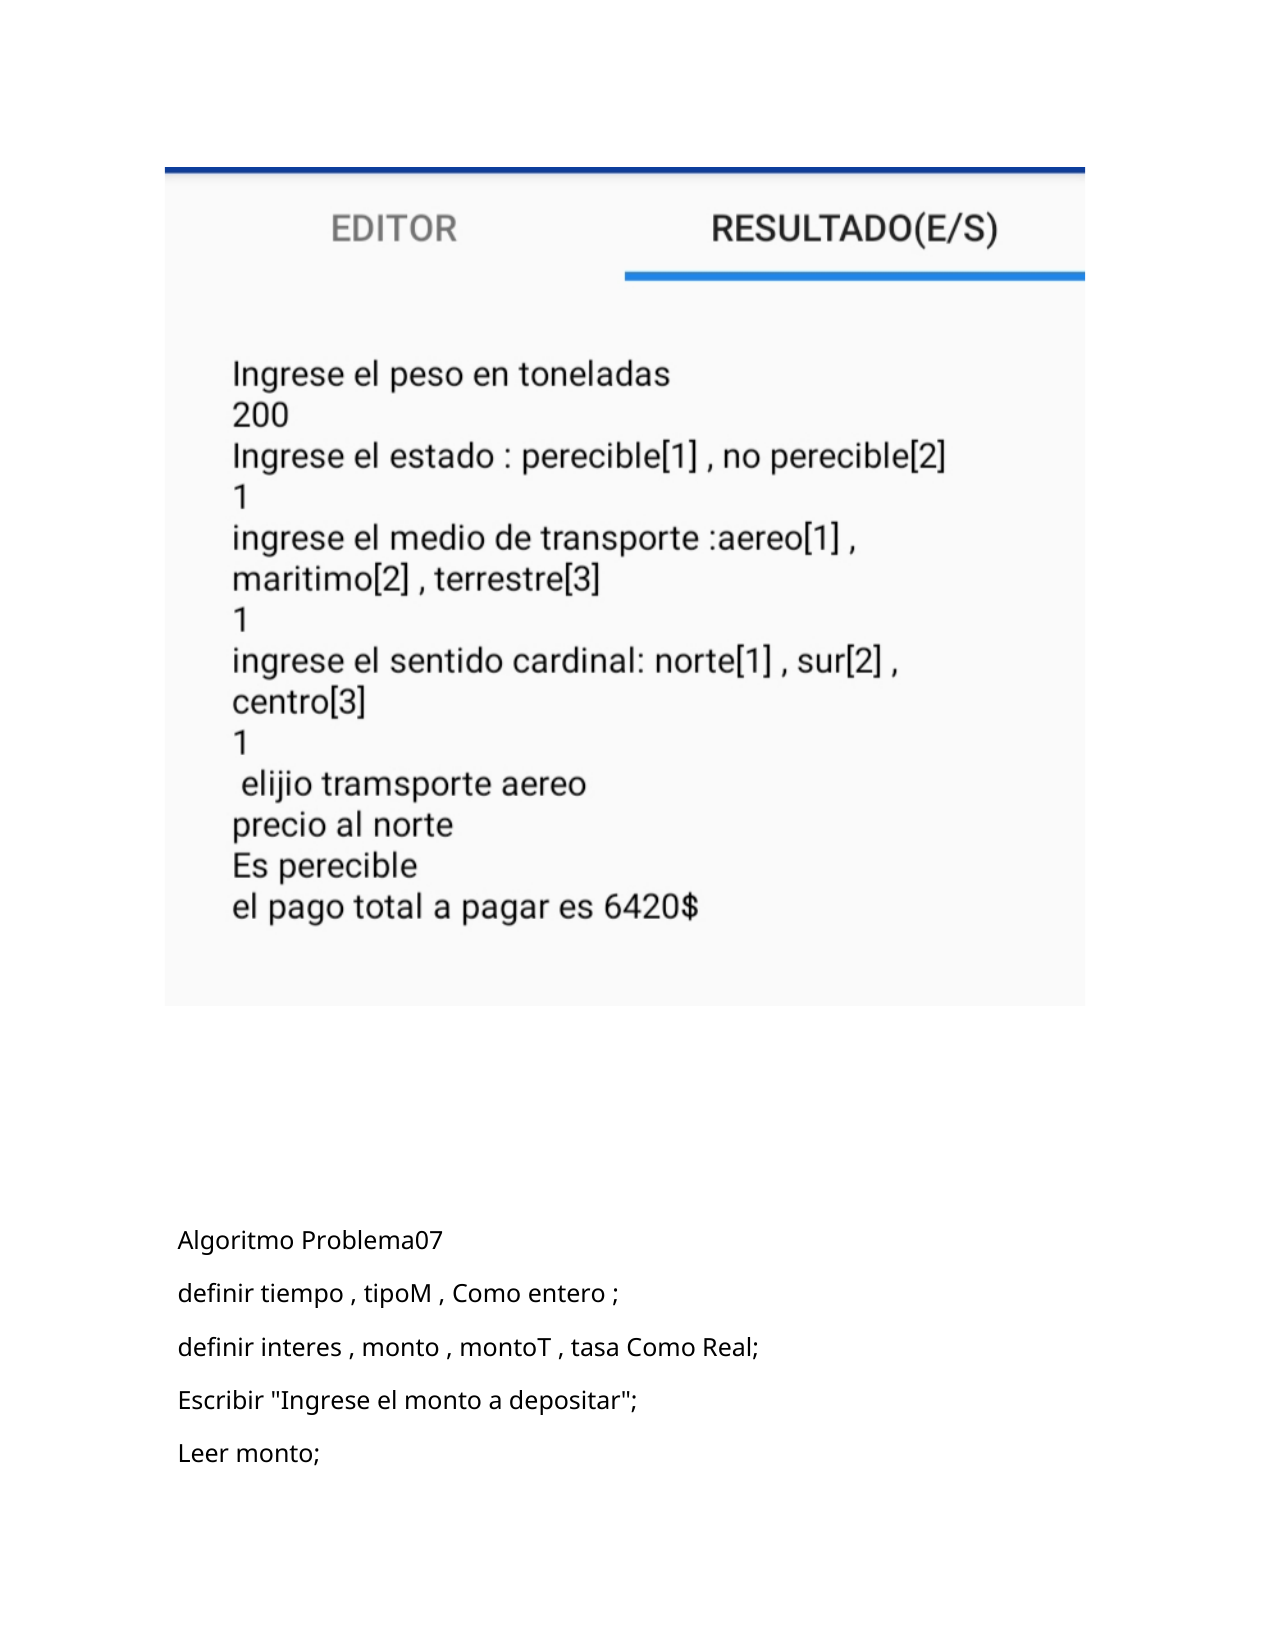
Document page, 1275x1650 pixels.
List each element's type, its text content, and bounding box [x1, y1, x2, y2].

text Leer monto; [177, 1436, 1098, 1470]
text Escribir "Ingrese el monto a depositar"; [177, 1383, 1098, 1417]
picture [164, 167, 1086, 1006]
text definir tiempo , tipoM , Como entero ; [177, 1276, 1098, 1310]
text Algoritmo Problema07 [177, 1222, 1098, 1256]
text definir interes , monto , montoT , tasa Como Real; [177, 1329, 1098, 1363]
